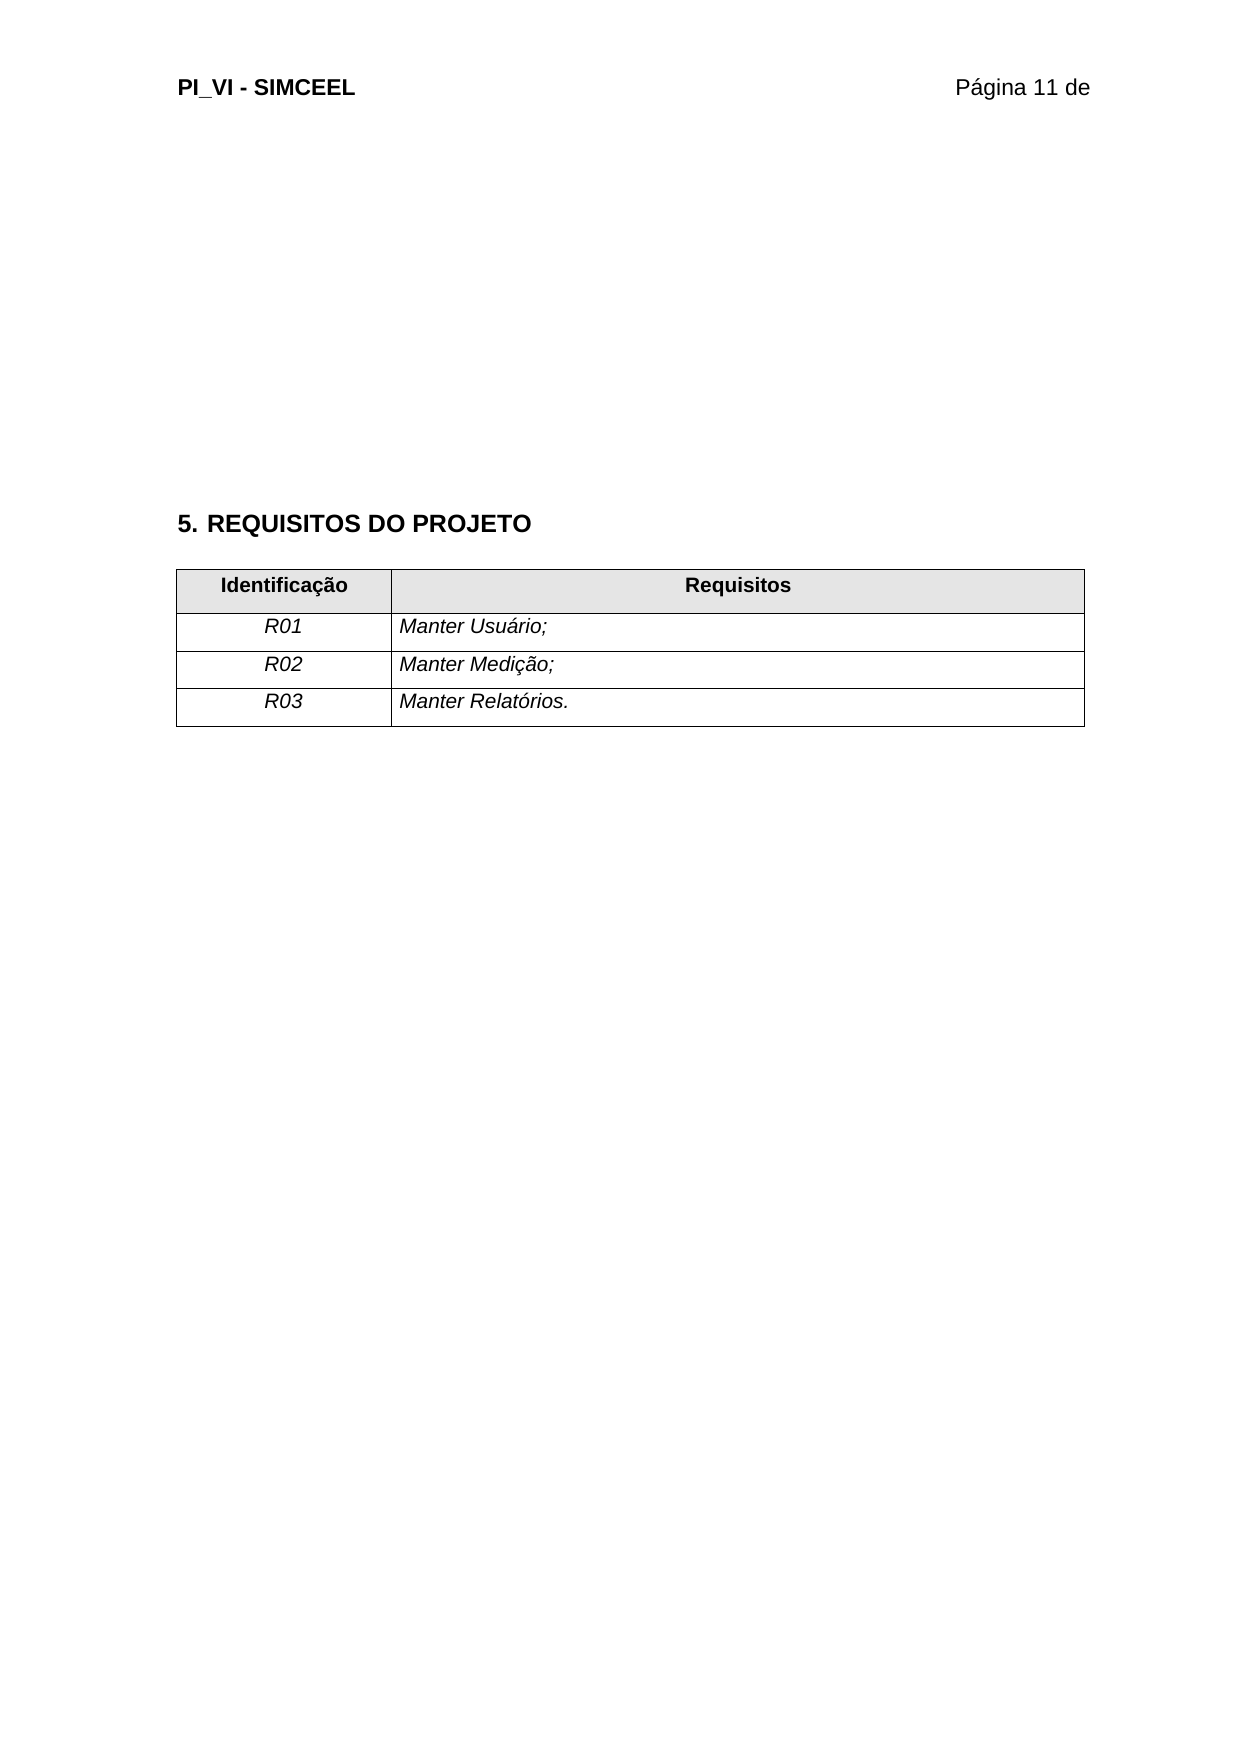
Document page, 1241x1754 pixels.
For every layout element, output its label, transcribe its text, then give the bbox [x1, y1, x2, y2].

table_cell Manter Relatórios. [392, 689, 1084, 726]
table_header Requisitos [392, 570, 1084, 613]
table_cell Manter Usuário; [392, 614, 1084, 651]
table_cell R02 [177, 652, 391, 688]
table_cell R03 [177, 689, 391, 726]
table_header Identificação [177, 570, 391, 613]
subtitle REQUISITOS DO PROJETO [177, 508, 1063, 537]
table_cell R01 [177, 614, 391, 651]
table_cell Manter Medição; [392, 652, 1084, 688]
